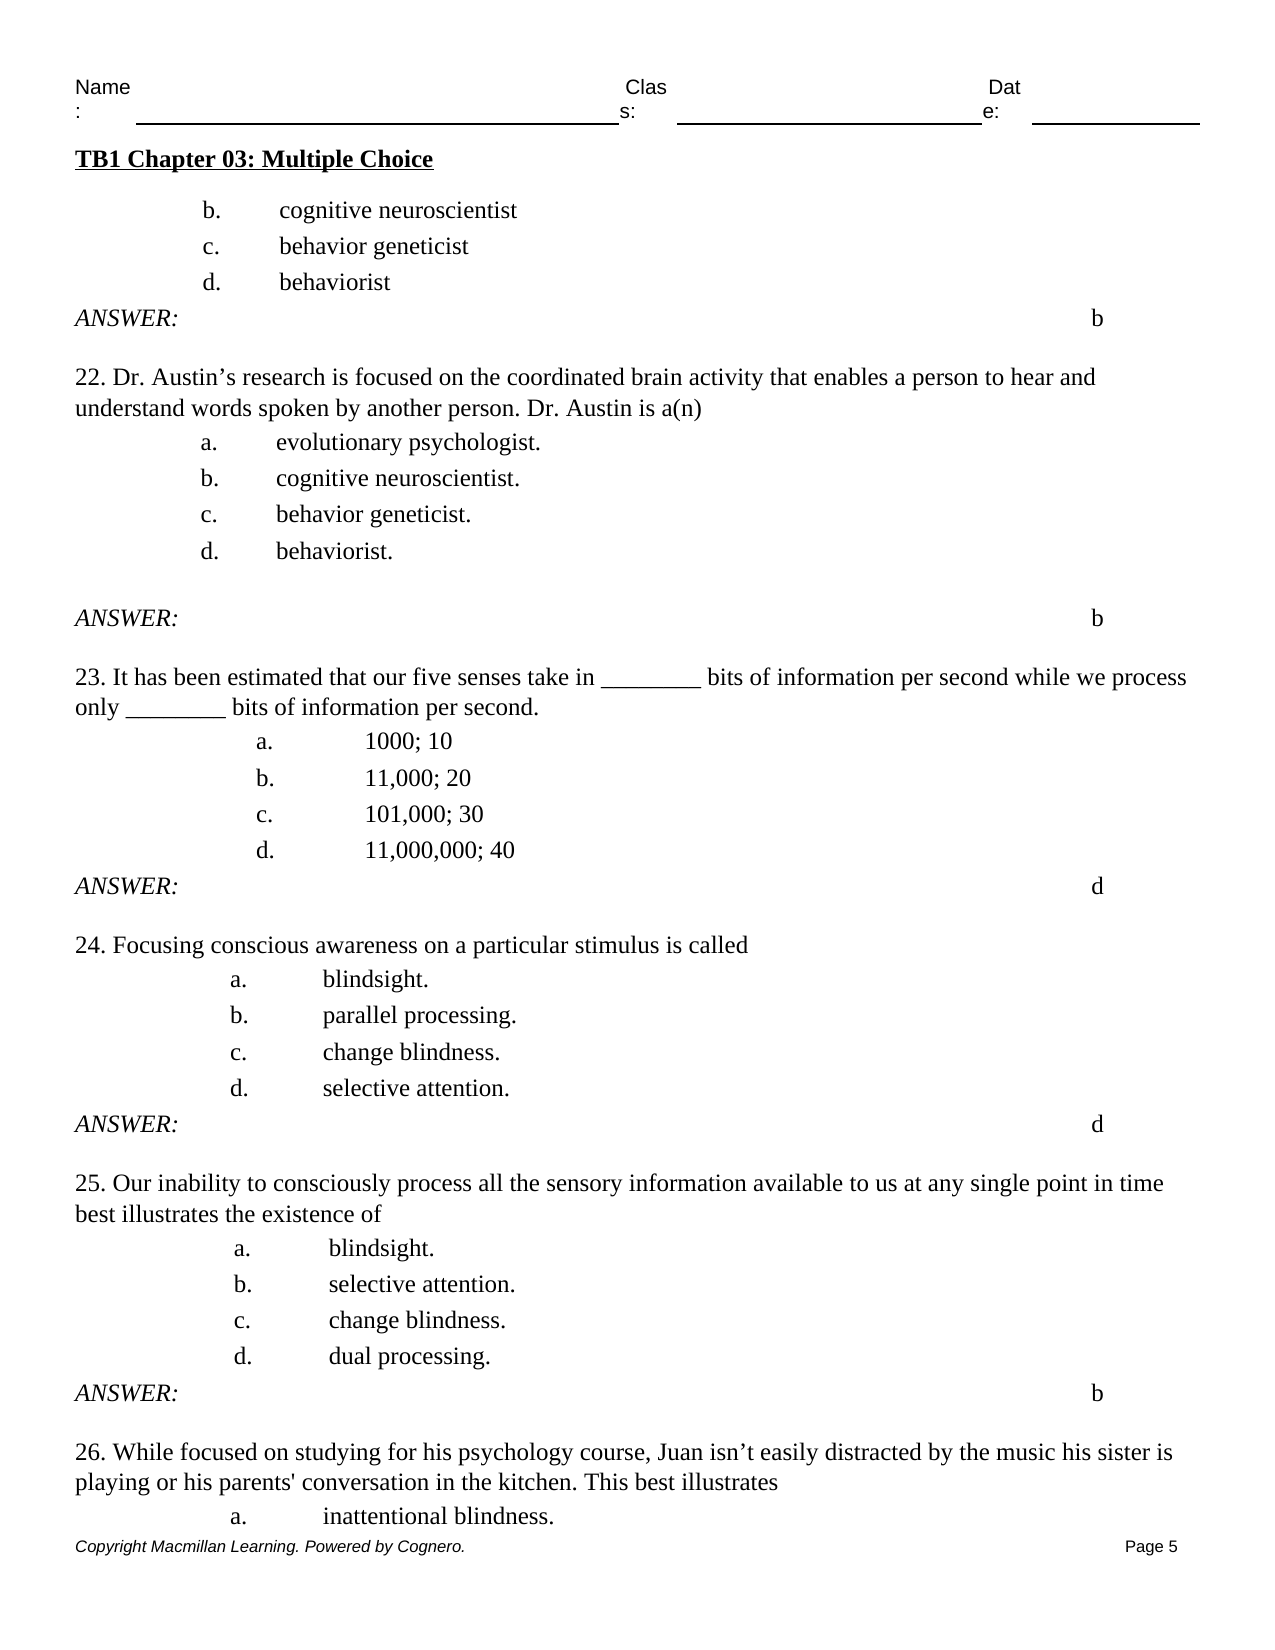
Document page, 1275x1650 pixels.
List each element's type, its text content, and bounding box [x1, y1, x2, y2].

table_header 23. It has been estimated that our five senses take in ________ bits of information per second while we process only ________ bits of information per second. [75, 662, 1200, 903]
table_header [75, 1437, 1200, 1534]
table_header 25. Our inability to consciously process all the sensory information available to us at any single point in time best illustrates the existence of [75, 1168, 1200, 1410]
table_header 22. Dr. Austin’s research is focused on the coordinated brain activity that enables a person to hear and understand words spoken by another person. Dr. Austin is a(n) [75, 363, 1200, 635]
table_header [75, 192, 1200, 336]
table_header 24. Focusing conscious awareness on a particular stimulus is called [75, 930, 1200, 1141]
